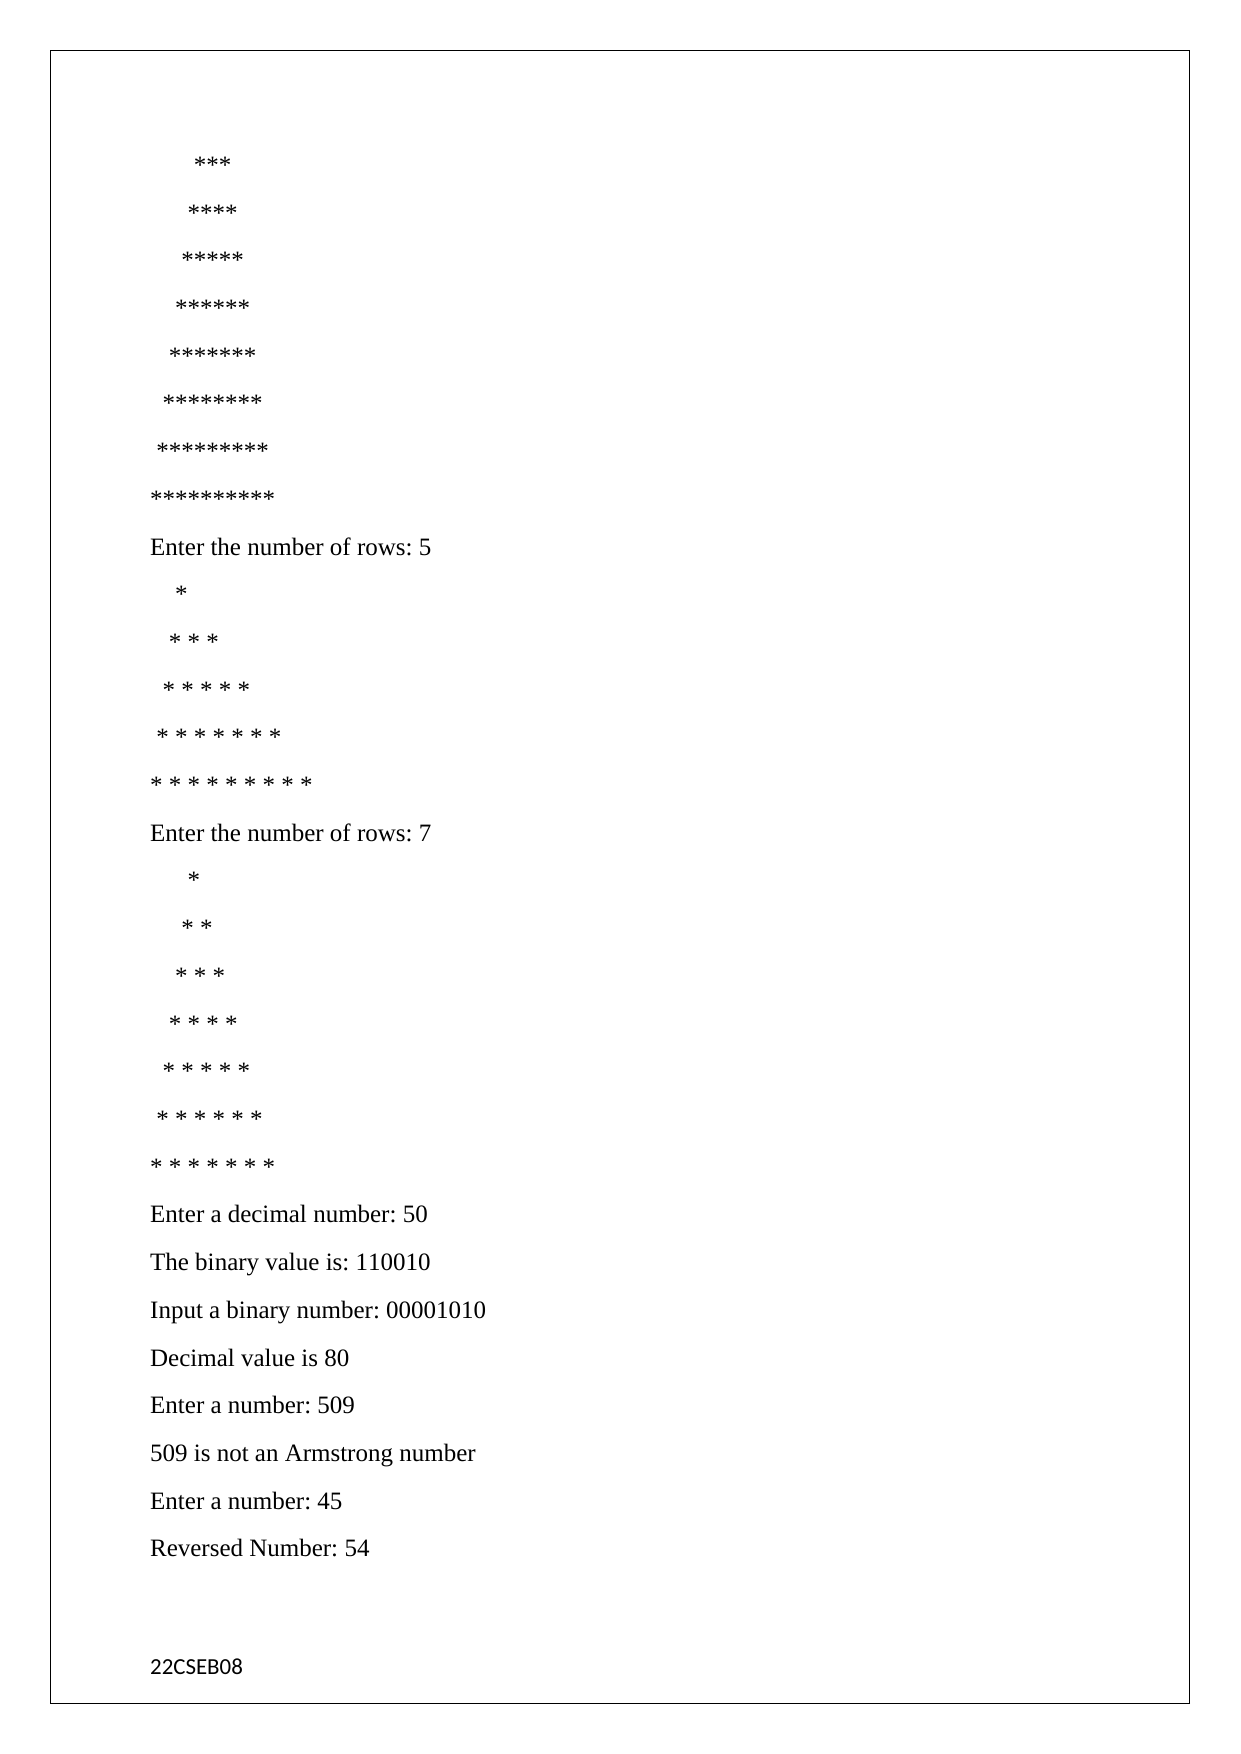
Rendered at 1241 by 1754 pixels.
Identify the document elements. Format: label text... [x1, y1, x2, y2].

text * [150, 866, 1090, 894]
text * * * * * * * [150, 722, 1090, 751]
text * * [150, 913, 1090, 942]
text Enter a number: 45 [150, 1486, 1090, 1514]
text 509 is not an Armstrong number [150, 1438, 1090, 1467]
text Reversed Number: 54 [150, 1533, 1090, 1562]
text * * * * [150, 1009, 1090, 1037]
text Enter a decimal number: 50 [150, 1199, 1090, 1228]
text * * * * * [150, 675, 1090, 703]
text ***** [150, 245, 1090, 274]
text Decimal value is 80 [150, 1343, 1090, 1371]
text Enter a number: 509 [150, 1390, 1090, 1419]
text ********* [150, 436, 1090, 465]
text *** [150, 150, 1090, 179]
text Enter the number of rows: 5 [150, 532, 1090, 560]
text Input a binary number: 00001010 [150, 1295, 1090, 1324]
text * * * * * * * [150, 1152, 1090, 1181]
text **** [150, 198, 1090, 226]
text * * * * * * * * * [150, 770, 1090, 799]
text ********** [150, 484, 1090, 513]
text ******* [150, 341, 1090, 369]
text * [150, 579, 1090, 608]
text Enter the number of rows: 7 [150, 818, 1090, 847]
text * * * [150, 627, 1090, 656]
text * * * * * * [150, 1104, 1090, 1133]
text The binary value is: 110010 [150, 1247, 1090, 1276]
text * * * [150, 961, 1090, 990]
text ******** [150, 388, 1090, 417]
text * * * * * [150, 1056, 1090, 1085]
text ****** [150, 293, 1090, 322]
